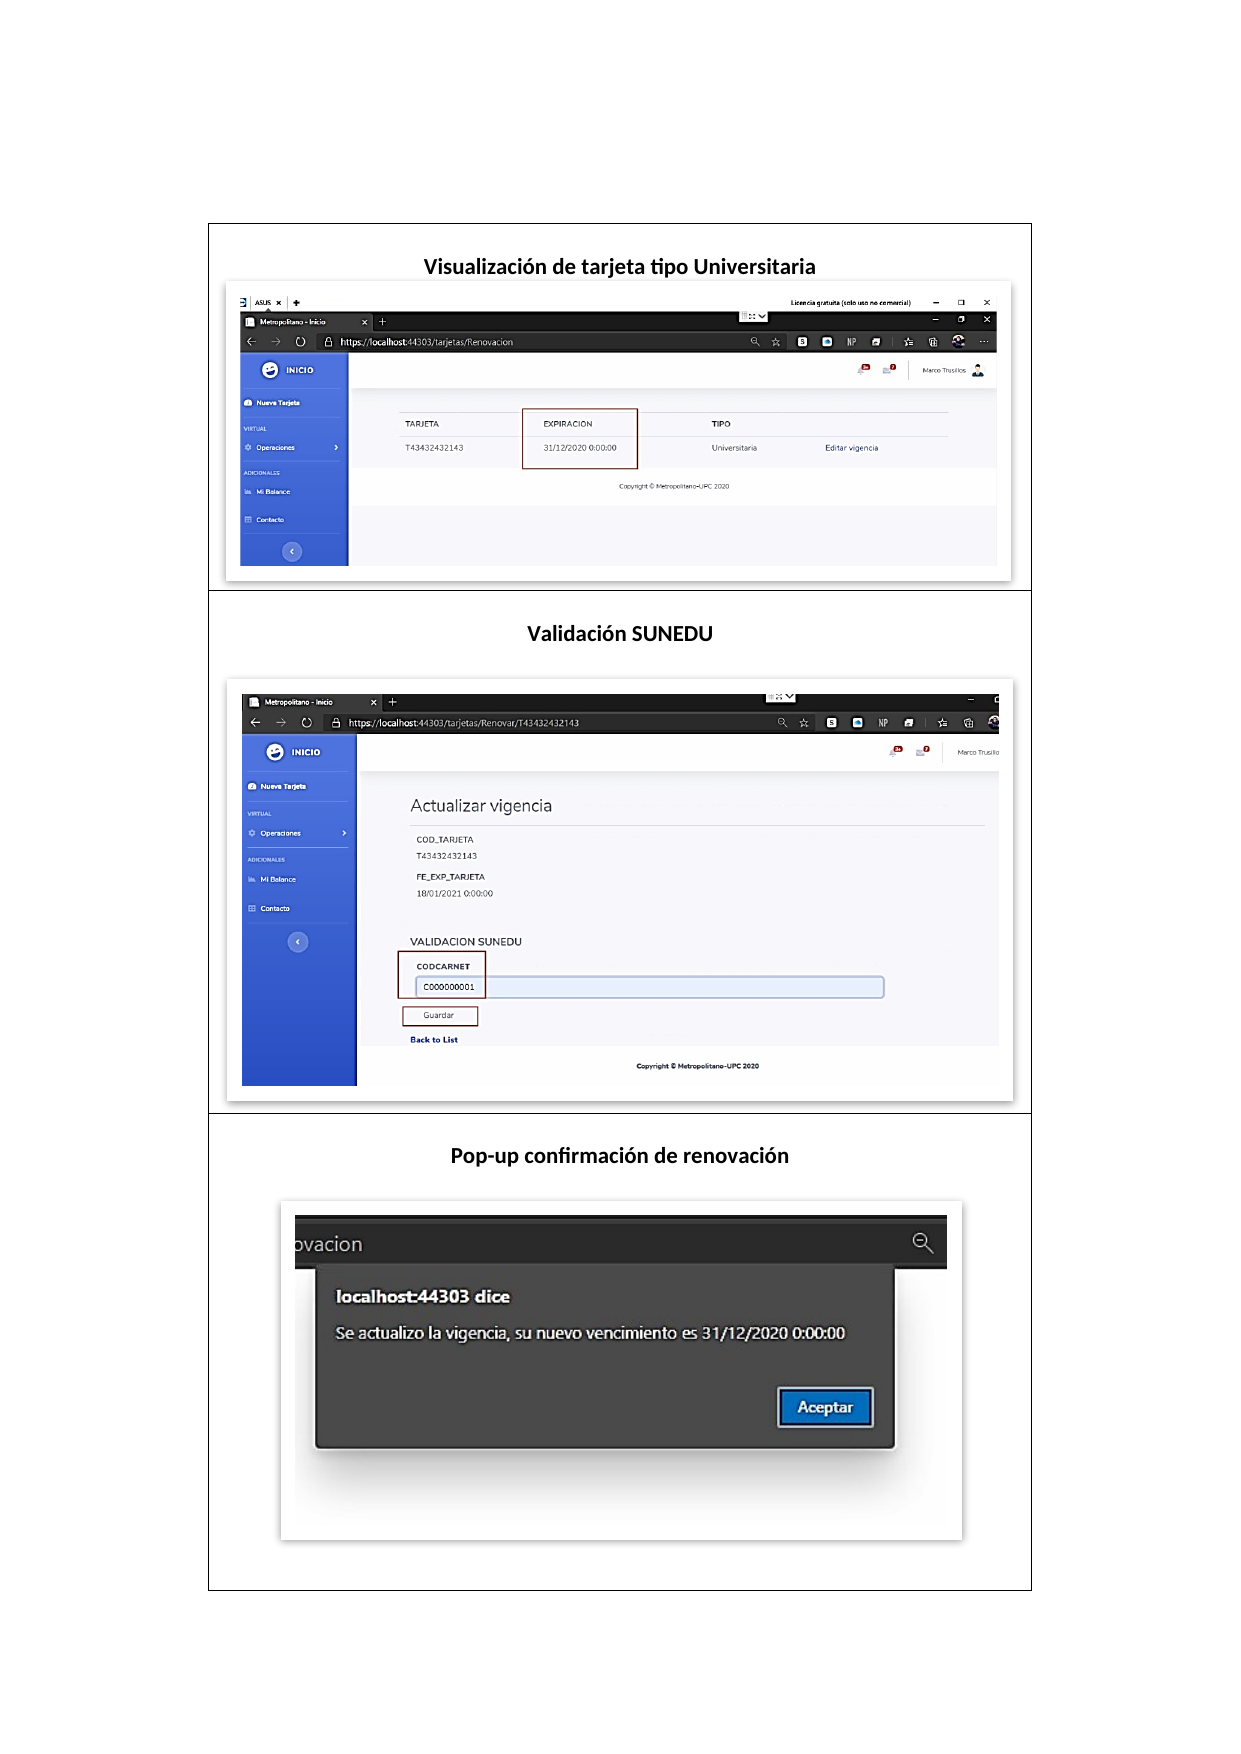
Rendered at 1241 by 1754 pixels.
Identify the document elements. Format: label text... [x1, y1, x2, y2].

table_cell Pop-up confirmación de renovación [209, 1114, 1031, 1590]
picture [242, 694, 999, 1086]
table_cell Validación SUNEDU [209, 591, 1031, 1113]
picture [240, 296, 997, 566]
picture [295, 1215, 947, 1525]
table_header Visualización de tarjeta tipo Universitaria [209, 224, 1031, 590]
